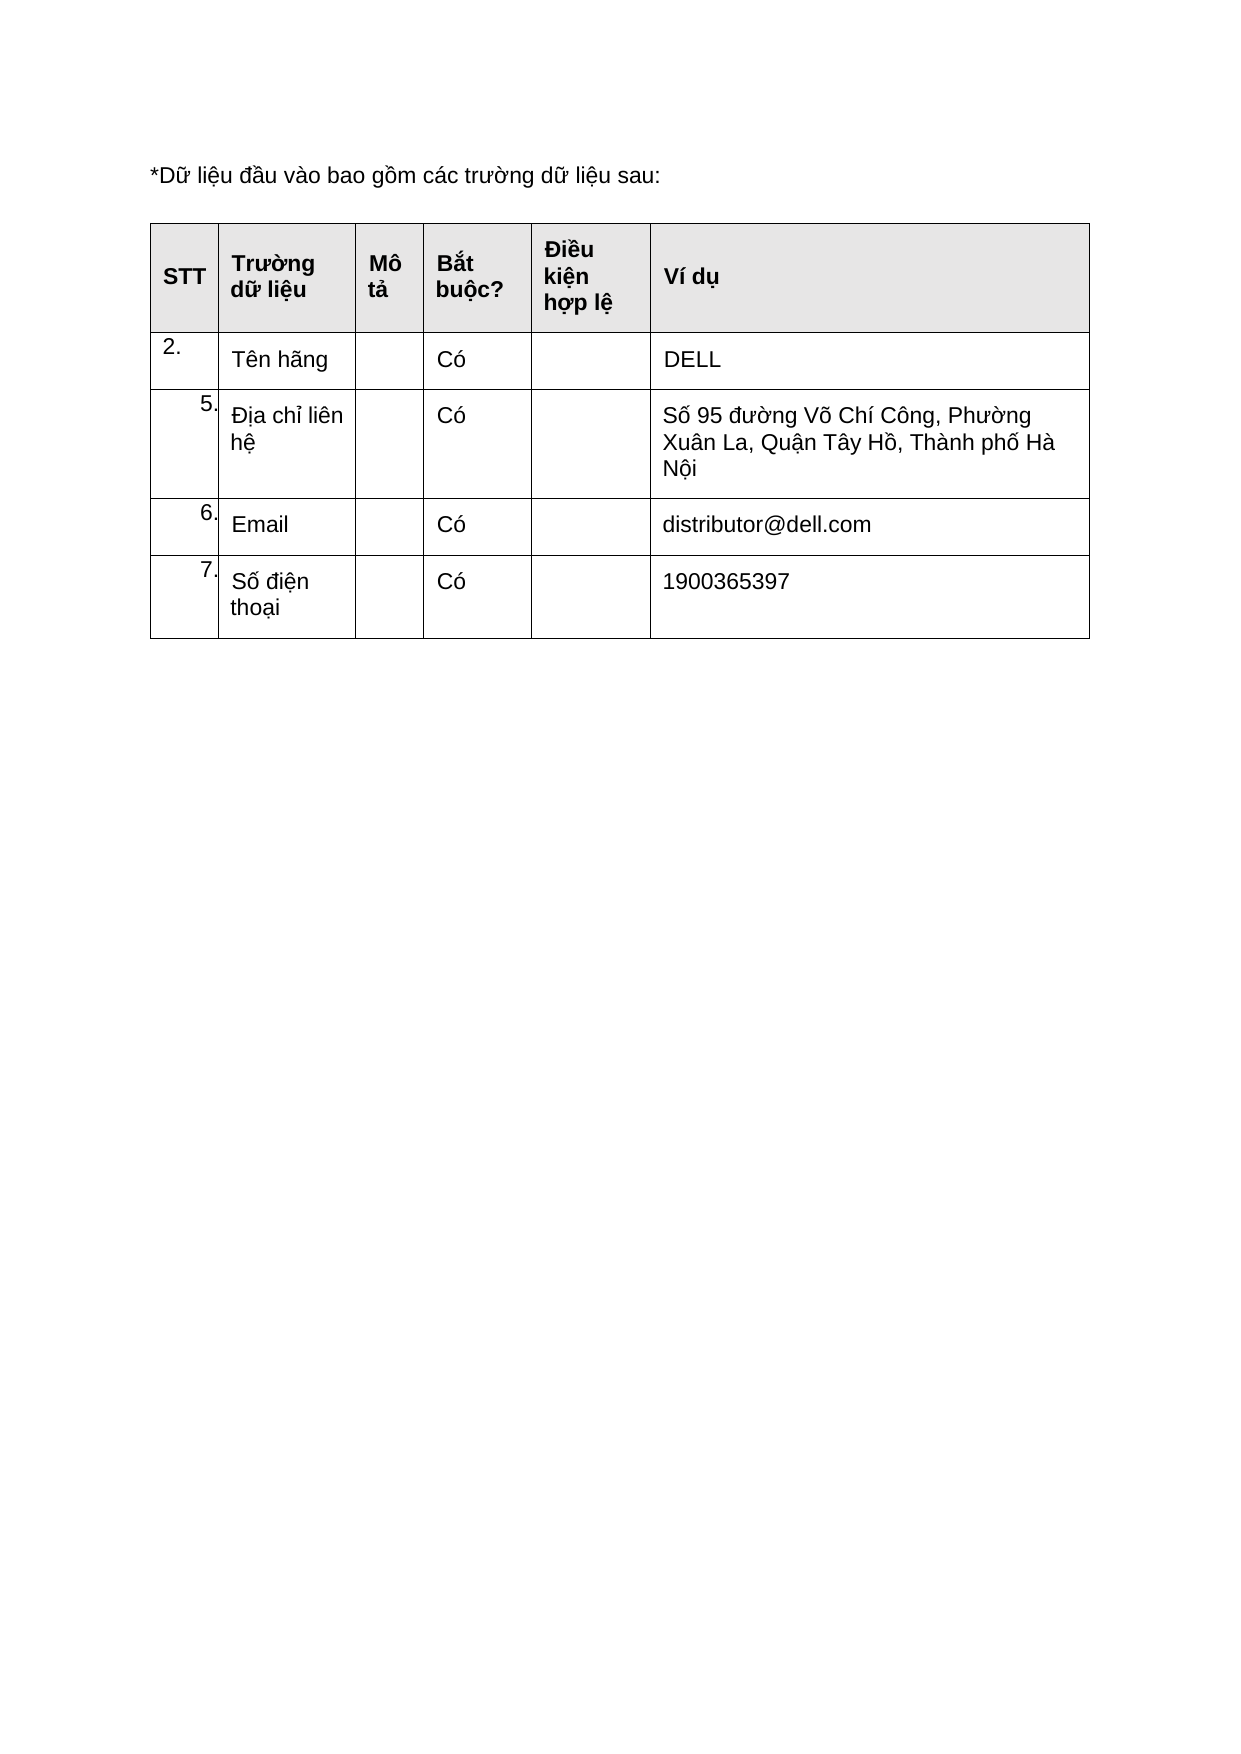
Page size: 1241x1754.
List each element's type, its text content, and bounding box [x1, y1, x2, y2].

table_cell [151, 556, 218, 637]
table_cell distributor@dell.com [651, 499, 1089, 554]
text *Dữ liệu đầu vào bao gồm các trường dữ liệu sau: [150, 162, 1090, 189]
table_cell Email [219, 499, 355, 554]
table_cell [532, 390, 650, 498]
table_cell [532, 333, 650, 389]
table_cell Có [424, 390, 531, 498]
table_cell [151, 499, 218, 554]
table_cell Có [424, 556, 531, 637]
table_cell [532, 499, 650, 554]
table_cell Tên hãng [219, 333, 355, 389]
table_cell Số 95 đường Võ Chí Công, Phường Xuân La, Quận Tây Hồ, Thành phố Hà Nội [651, 390, 1089, 498]
table_header Trường dữ liệu [219, 224, 355, 332]
table_header Điều kiện hợp lệ [532, 224, 650, 332]
table_cell Có [424, 333, 531, 389]
table_cell DELL [651, 333, 1089, 389]
table_cell Địa chỉ liên hệ [219, 390, 355, 498]
table_cell 1900365397 [651, 556, 1089, 637]
table_header Ví dụ [651, 224, 1089, 332]
table_header Mô tả [356, 224, 423, 332]
table_cell Có [424, 499, 531, 554]
table_header Bắt buộc? [424, 224, 531, 332]
table_cell [151, 333, 218, 389]
table_header STT [151, 224, 218, 332]
table_cell Số điện thoại [219, 556, 355, 637]
table_cell [151, 390, 218, 498]
table_cell [356, 333, 423, 389]
table_cell [356, 390, 423, 498]
table_cell [532, 556, 650, 637]
table_cell [356, 499, 423, 554]
table_cell [356, 556, 423, 637]
